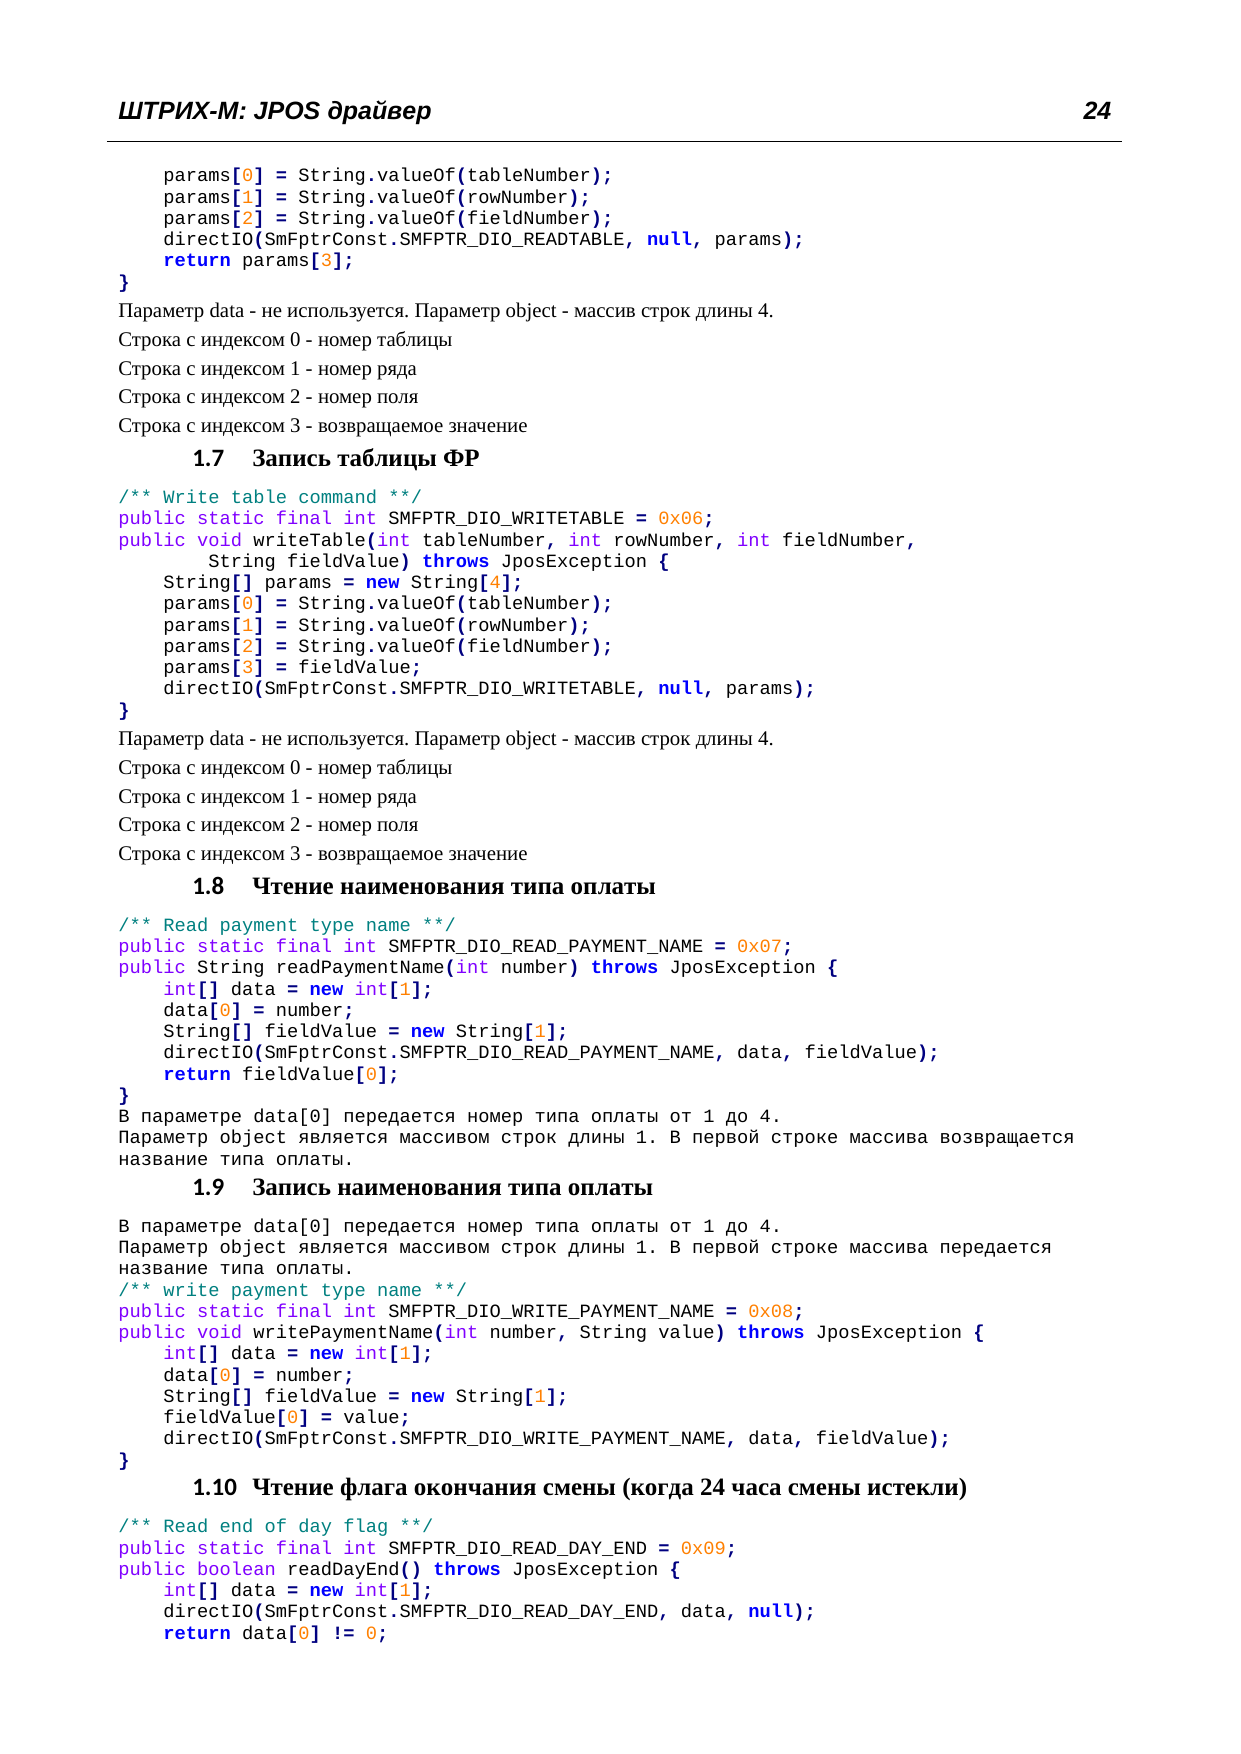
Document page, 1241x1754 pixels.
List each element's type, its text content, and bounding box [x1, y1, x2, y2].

text } [118, 700, 1122, 722]
text Строка с индексом 2 - номер поля [118, 812, 1122, 836]
text В параметре data[0] передается номер типа оплаты от 1 до 4. [118, 1217, 1122, 1238]
text Строка с индексом 1 - номер ряда [118, 783, 1122, 808]
text directIO(SmFptrConst.SMFPTR_DIO_READTABLE, null, params); [118, 230, 1122, 251]
text directIO(SmFptrConst.SMFPTR_DIO_WRITETABLE, null, params); [118, 679, 1122, 700]
text params[2] = String.valueOf(fieldNumber); [118, 209, 1122, 230]
text Строка с индексом 3 - возвращаемое значение [118, 841, 1122, 865]
text public void writeTable(int tableNumber, int rowNumber, int fieldNumber, [118, 530, 1122, 552]
subtitle Чтение наименования типа оплаты [192, 870, 1122, 901]
text } [118, 1086, 1122, 1107]
text Строка с индексом 1 - номер ряда [118, 356, 1122, 380]
text В параметре data[0] передается номер типа оплаты от 1 до 4. [118, 1107, 1122, 1128]
text params[0] = String.valueOf(tableNumber); [118, 594, 1122, 615]
text } [118, 272, 1122, 294]
text public static final int SMFPTR_DIO_WRITETABLE = 0x06; [118, 509, 1122, 530]
text data[0] = number; [118, 1365, 1122, 1387]
text public static final int SMFPTR_DIO_READ_DAY_END = 0x09; [118, 1538, 1122, 1560]
text int[] data = new int[1]; [118, 1581, 1122, 1602]
text String fieldValue) throws JposException { [118, 552, 1122, 573]
text /** Read payment type name **/ [118, 916, 1122, 937]
text data[0] = number; [118, 1001, 1122, 1022]
text /** Read end of day flag **/ [118, 1517, 1122, 1538]
text public static final int SMFPTR_DIO_WRITE_PAYMENT_NAME = 0x08; [118, 1302, 1122, 1323]
text /** Write table command **/ [118, 488, 1122, 509]
text params[3] = fieldValue; [118, 658, 1122, 679]
text params[1] = String.valueOf(rowNumber); [118, 187, 1122, 209]
text return params[3]; [118, 251, 1122, 272]
text String[] params = new String[4]; [118, 573, 1122, 594]
text directIO(SmFptrConst.SMFPTR_DIO_WRITE_PAYMENT_NAME, data, fieldValue); [118, 1429, 1122, 1450]
text public boolean readDayEnd() throws JposException { [118, 1560, 1122, 1581]
text Параметр object является массивом строк длины 1. В первой строке массива передается название типа оплаты. [118, 1238, 1122, 1280]
subtitle Чтение флага окончания смены (когда 24 часа смены истекли) [192, 1472, 1122, 1502]
text params[2] = String.valueOf(fieldNumber); [118, 637, 1122, 658]
text Параметр data - не используется. Параметр object - массив строк длины 4. [118, 726, 1122, 750]
text return fieldValue[0]; [118, 1064, 1122, 1086]
text String[] fieldValue = new String[1]; [118, 1022, 1122, 1043]
text directIO(SmFptrConst.SMFPTR_DIO_READ_PAYMENT_NAME, data, fieldValue); [118, 1043, 1122, 1064]
text Строка с индексом 3 - возвращаемое значение [118, 413, 1122, 437]
text String[] fieldValue = new String[1]; [118, 1387, 1122, 1408]
text Строка с индексом 0 - номер таблицы [118, 327, 1122, 351]
subtitle Запись таблицы ФР [192, 442, 1122, 473]
text } [118, 1450, 1122, 1472]
text Параметр data - не используется. Параметр object - массив строк длины 4. [118, 298, 1122, 322]
text return data[0] != 0; [118, 1623, 1122, 1645]
text params[0] = String.valueOf(tableNumber); [118, 166, 1122, 187]
text directIO(SmFptrConst.SMFPTR_DIO_READ_DAY_END, data, null); [118, 1602, 1122, 1623]
text public static final int SMFPTR_DIO_READ_PAYMENT_NAME = 0x07; [118, 937, 1122, 958]
text int[] data = new int[1]; [118, 979, 1122, 1001]
text fieldValue[0] = value; [118, 1408, 1122, 1429]
text /** write payment type name **/ [118, 1280, 1122, 1302]
text public String readPaymentName(int number) throws JposException { [118, 958, 1122, 979]
text public void writePaymentName(int number, String value) throws JposException { [118, 1323, 1122, 1344]
text Строка с индексом 0 - номер таблицы [118, 755, 1122, 779]
text Параметр object является массивом строк длины 1. В первой строке массива возвращается название типа оплаты. [118, 1128, 1122, 1171]
subtitle Запись наименования типа оплаты [192, 1171, 1122, 1201]
text Строка с индексом 2 - номер поля [118, 384, 1122, 408]
text params[1] = String.valueOf(rowNumber); [118, 615, 1122, 637]
text int[] data = new int[1]; [118, 1344, 1122, 1365]
